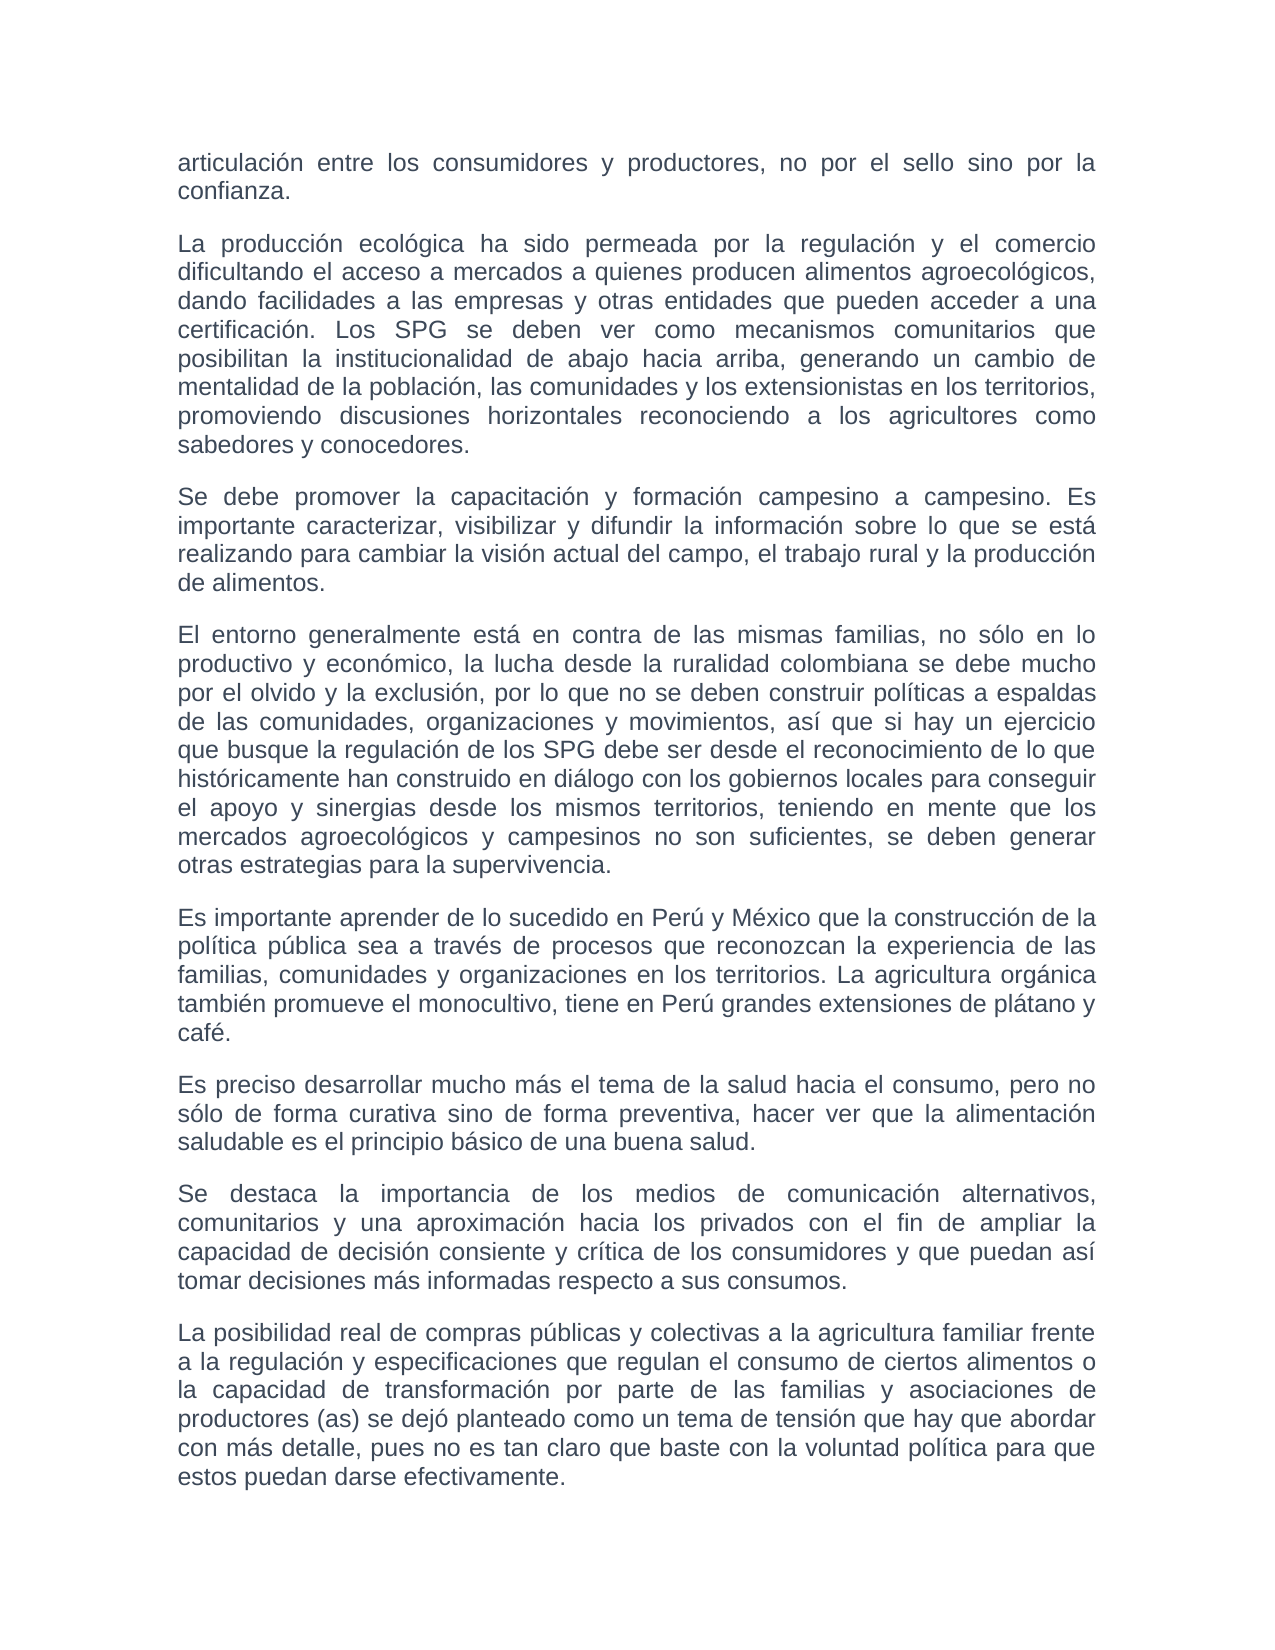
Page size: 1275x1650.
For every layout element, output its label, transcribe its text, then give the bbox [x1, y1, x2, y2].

text Se debe promover la capacitación y formación campesino a campesino. Es importante caracterizar, visibilizar y difundir la información sobre lo que se está realizando para cambiar la visión actual del campo, el trabajo rural y la producción de alimentos. [177, 482, 1098, 597]
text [177, 148, 1098, 205]
text La producción ecológica ha sido permeada por la regulación y el comercio dificultando el acceso a mercados a quienes producen alimentos agroecológicos, dando facilidades a las empresas y otras entidades que pueden acceder a una certificación. Los SPG se deben ver como mecanismos comunitarios que posibilitan la institucionalidad de abajo hacia arriba, generando un cambio de mentalidad de la población, las comunidades y los extensionistas en los territorios, promoviendo discusiones horizontales reconociendo a los agricultores como sabedores y conocedores. [177, 228, 1098, 458]
text Se destaca la importancia de los medios de comunicación alternativos, comunitarios y una aproximación hacia los privados con el fin de ampliar la capacidad de decisión consiente y crítica de los consumidores y que puedan así tomar decisiones más informadas respecto a sus consumos. [177, 1179, 1098, 1294]
text El entorno generalmente está en contra de las mismas familias, no sólo en lo productivo y económico, la lucha desde la ruralidad colombiana se debe mucho por el olvido y la exclusión, por lo que no se deben construir políticas a espaldas de las comunidades, organizaciones y movimientos, así que si hay un ejercicio que busque la regulación de los SPG debe ser desde el reconocimiento de lo que históricamente han construido en diálogo con los gobiernos locales para conseguir el apoyo y sinergias desde los mismos territorios, teniendo en mente que los mercados agroecológicos y campesinos no son suficientes, se deben generar otras estrategias para la supervivencia. [177, 620, 1098, 879]
text La posibilidad real de compras públicas y colectivas a la agricultura familiar frente a la regulación y especificaciones que regulan el consumo de ciertos alimentos o la capacidad de transformación por parte de las familias y asociaciones de productores (as) se dejó planteado como un tema de tensión que hay que abordar con más detalle, pues no es tan claro que baste con la voluntad política para que estos puedan darse efectivamente. [177, 1318, 1098, 1490]
text Es preciso desarrollar mucho más el tema de la salud hacia el consumo, pero no sólo de forma curativa sino de forma preventiva, hacer ver que la alimentación saludable es el principio básico de una buena salud. [177, 1070, 1098, 1156]
text Es importante aprender de lo sucedido en Perú y México que la construcción de la política pública sea a través de procesos que reconozcan la experiencia de las familias, comunidades y organizaciones en los territorios. La agricultura orgánica también promueve el monocultivo, tiene en Perú grandes extensiones de plátano y café. [177, 903, 1098, 1046]
